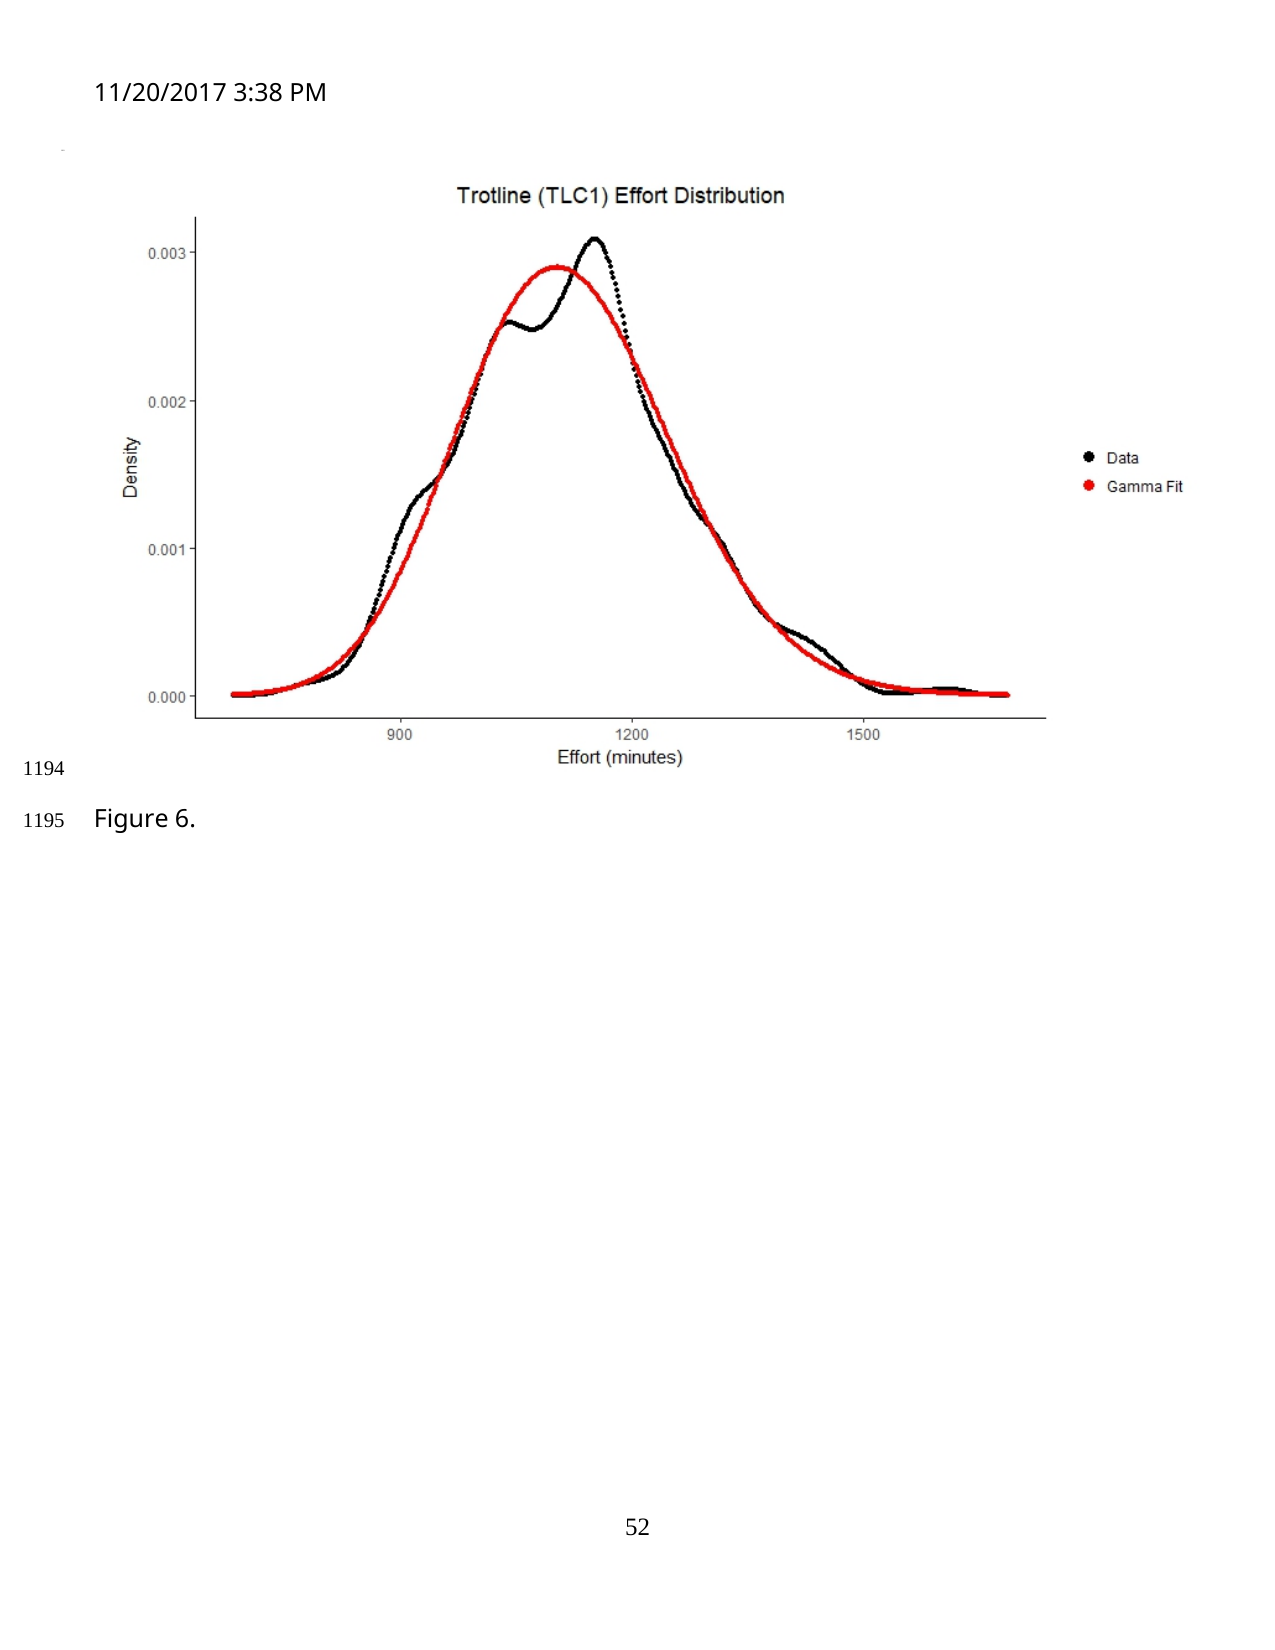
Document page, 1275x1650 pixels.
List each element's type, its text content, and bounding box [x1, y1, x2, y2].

text Figure 6. [94, 800, 1181, 834]
picture [112, 177, 1200, 776]
